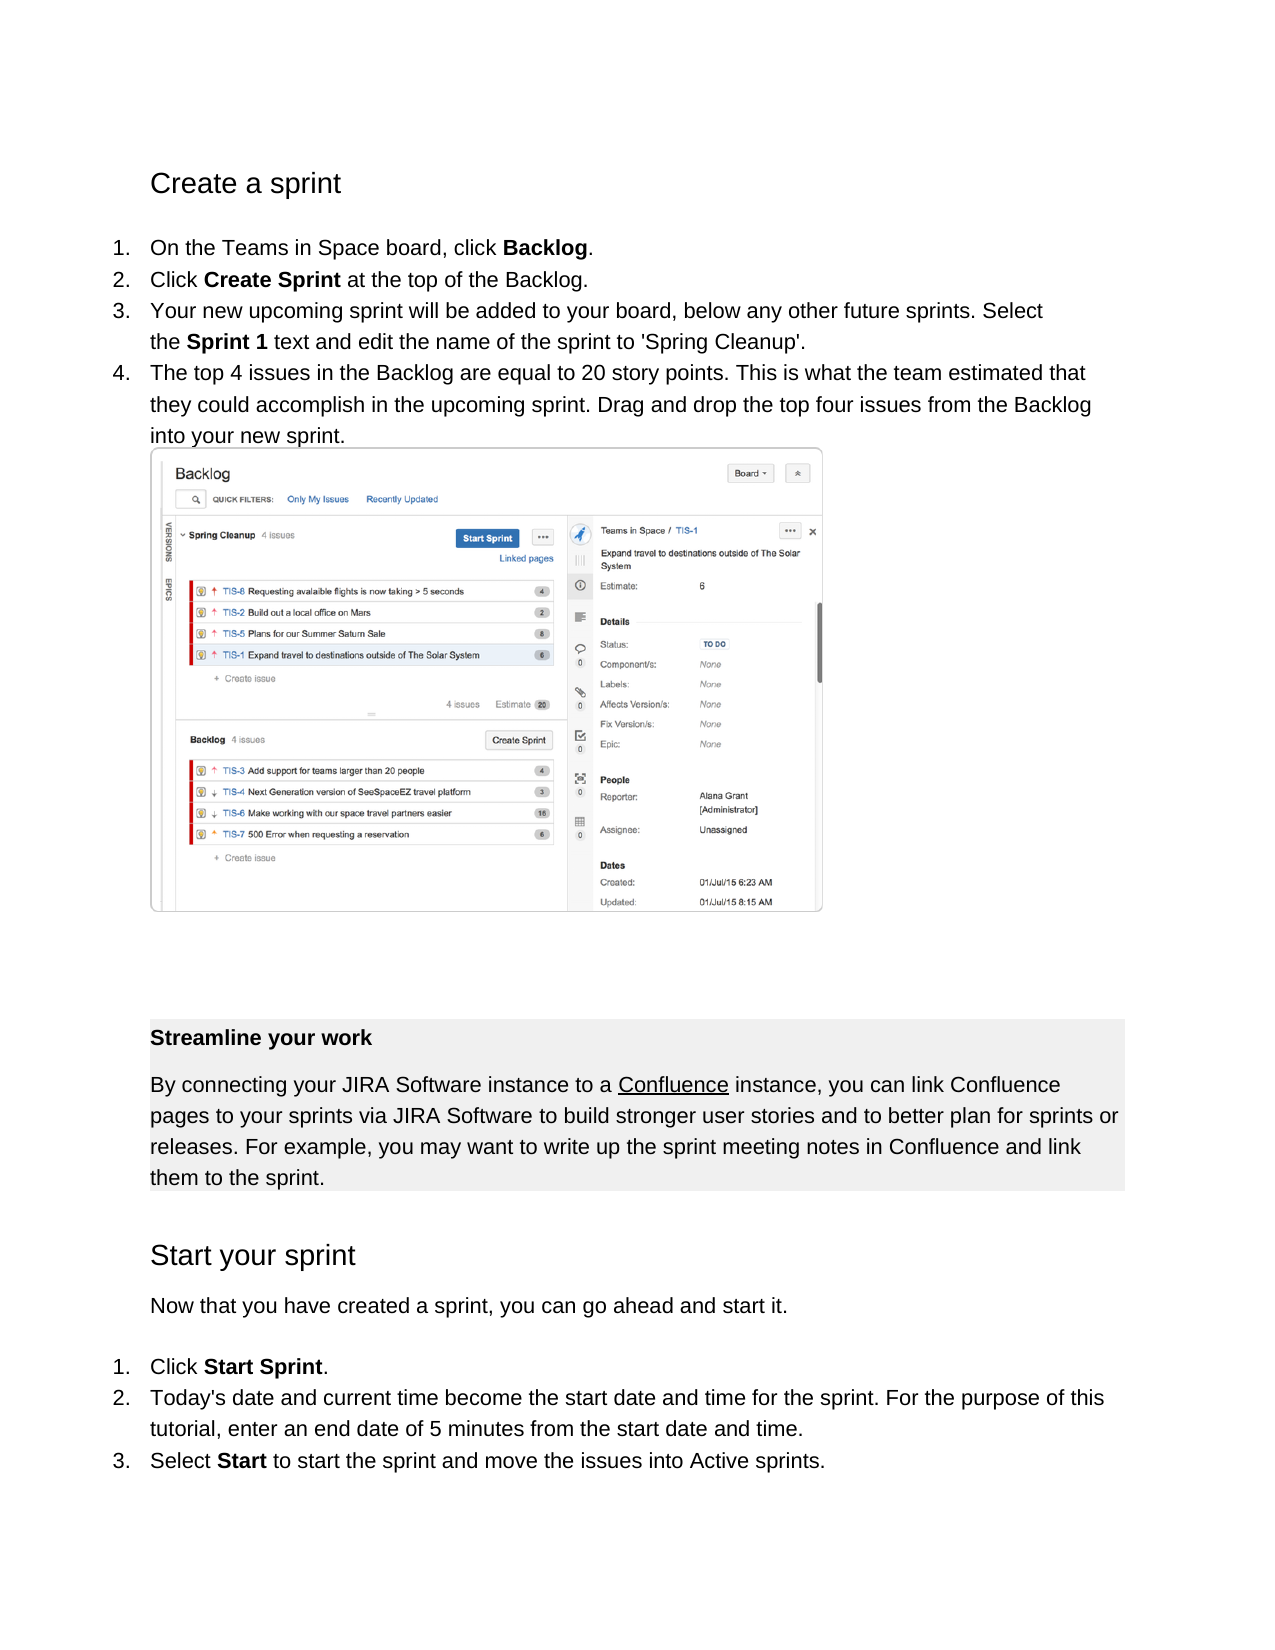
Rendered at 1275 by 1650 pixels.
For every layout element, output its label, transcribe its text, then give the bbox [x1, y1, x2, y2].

list Click Start Sprint. [112, 1348, 1125, 1379]
list On the Teams in Space board, click Backlog. [112, 229, 1125, 260]
text Create a sprint [150, 150, 1125, 200]
list Click Create Sprint at the top of the Backlog. [112, 260, 1125, 292]
list Your new upcoming sprint will be added to your board, below any other future sprints. Select the Sprint 1 text and edit the name of the sprint to 'Spring Cleanup'. [112, 292, 1125, 354]
text Streamline your work [150, 1019, 1125, 1050]
picture [150, 447, 823, 912]
text Now that you have created a sprint, you can go ahead and start it. [150, 1287, 1125, 1319]
list Today's date and current time become the start date and time for the sprint. For the purpose of this tutorial, enter an end date of 5 minutes from the start date and time. [112, 1379, 1125, 1442]
text Start your sprint [150, 1222, 1125, 1272]
list Select Start to start the sprint and move the issues into Active sprints. [112, 1442, 1125, 1473]
text By connecting your JIRA Software instance to a Confluence instance, you can link Confluence pages to your sprints via JIRA Software to build stronger user stories and to better plan for sprints or releases. For example, you may want to write up the sprint meeting notes in Confluence and link them to the sprint. [150, 1066, 1125, 1191]
